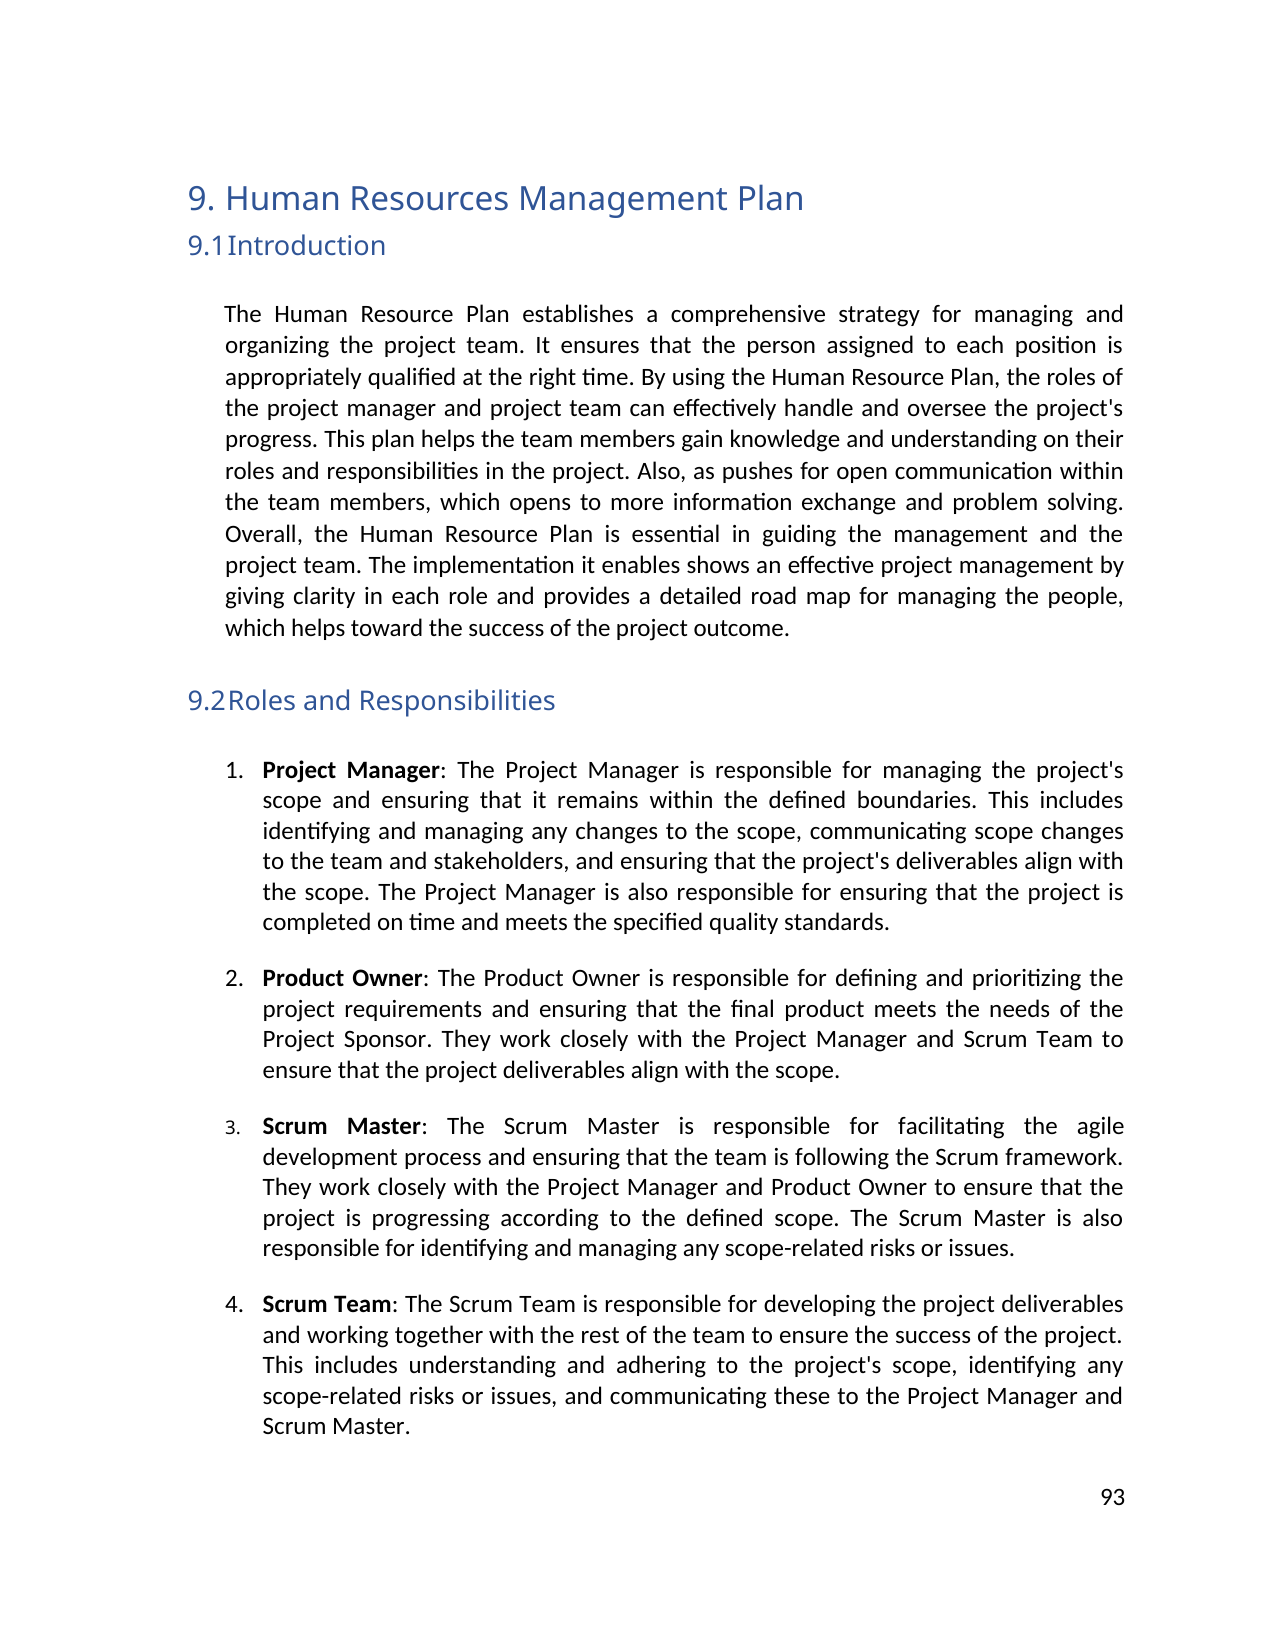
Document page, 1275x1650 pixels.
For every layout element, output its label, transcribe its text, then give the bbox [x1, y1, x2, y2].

subtitle Introduction [187, 226, 1125, 263]
subtitle Human Resources Management Plan [187, 175, 1125, 220]
list Scrum Team: The Scrum Team is responsible for developing the project deliverables and working together with the rest of the team to ensure the success of the project. This includes understanding and adhering to the project's scope, identifying any scope-related risks or issues, and communicating these to the Project Manager and Scrum Master. [225, 1288, 1125, 1441]
text The Human Resource Plan establishes a comprehensive strategy for managing and organizing the project team. It ensures that the person assigned to each position is appropriately qualified at the right time. By using the Human Resource Plan, the roles of the project manager and project team can effectively handle and oversee the project's progress. This plan helps the team members gain knowledge and understanding on their roles and responsibilities in the project. Also, as pushes for open communication within the team members, which opens to more information exchange and problem solving. Overall, the Human Resource Plan is essential in guiding the management and the project team. The implementation it enables shows an effective project management by giving clarity in each role and provides a detailed road map for managing the people, which helps toward the success of the project outcome. [224, 298, 1125, 642]
subtitle Roles and Responsibilities [187, 682, 1125, 718]
list Scrum Master: The Scrum Master is responsible for facilitating the agile development process and ensuring that the team is following the Scrum framework. They work closely with the Project Manager and Product Owner to ensure that the project is progressing according to the defined scope. The Scrum Master is also responsible for identifying and managing any scope-related risks or issues. [225, 1110, 1125, 1263]
list Project Manager: The Project Manager is responsible for managing the project's scope and ensuring that it remains within the defined boundaries. This includes identifying and managing any changes to the scope, communicating scope changes to the team and stakeholders, and ensuring that the project's deliverables align with the scope. The Project Manager is also responsible for ensuring that the project is completed on time and meets the specified quality standards. [225, 754, 1125, 937]
list Product Owner: The Product Owner is responsible for defining and prioritizing the project requirements and ensuring that the final product meets the needs of the Project Sponsor. They work closely with the Project Manager and Scrum Team to ensure that the project deliverables align with the scope. [225, 963, 1125, 1085]
